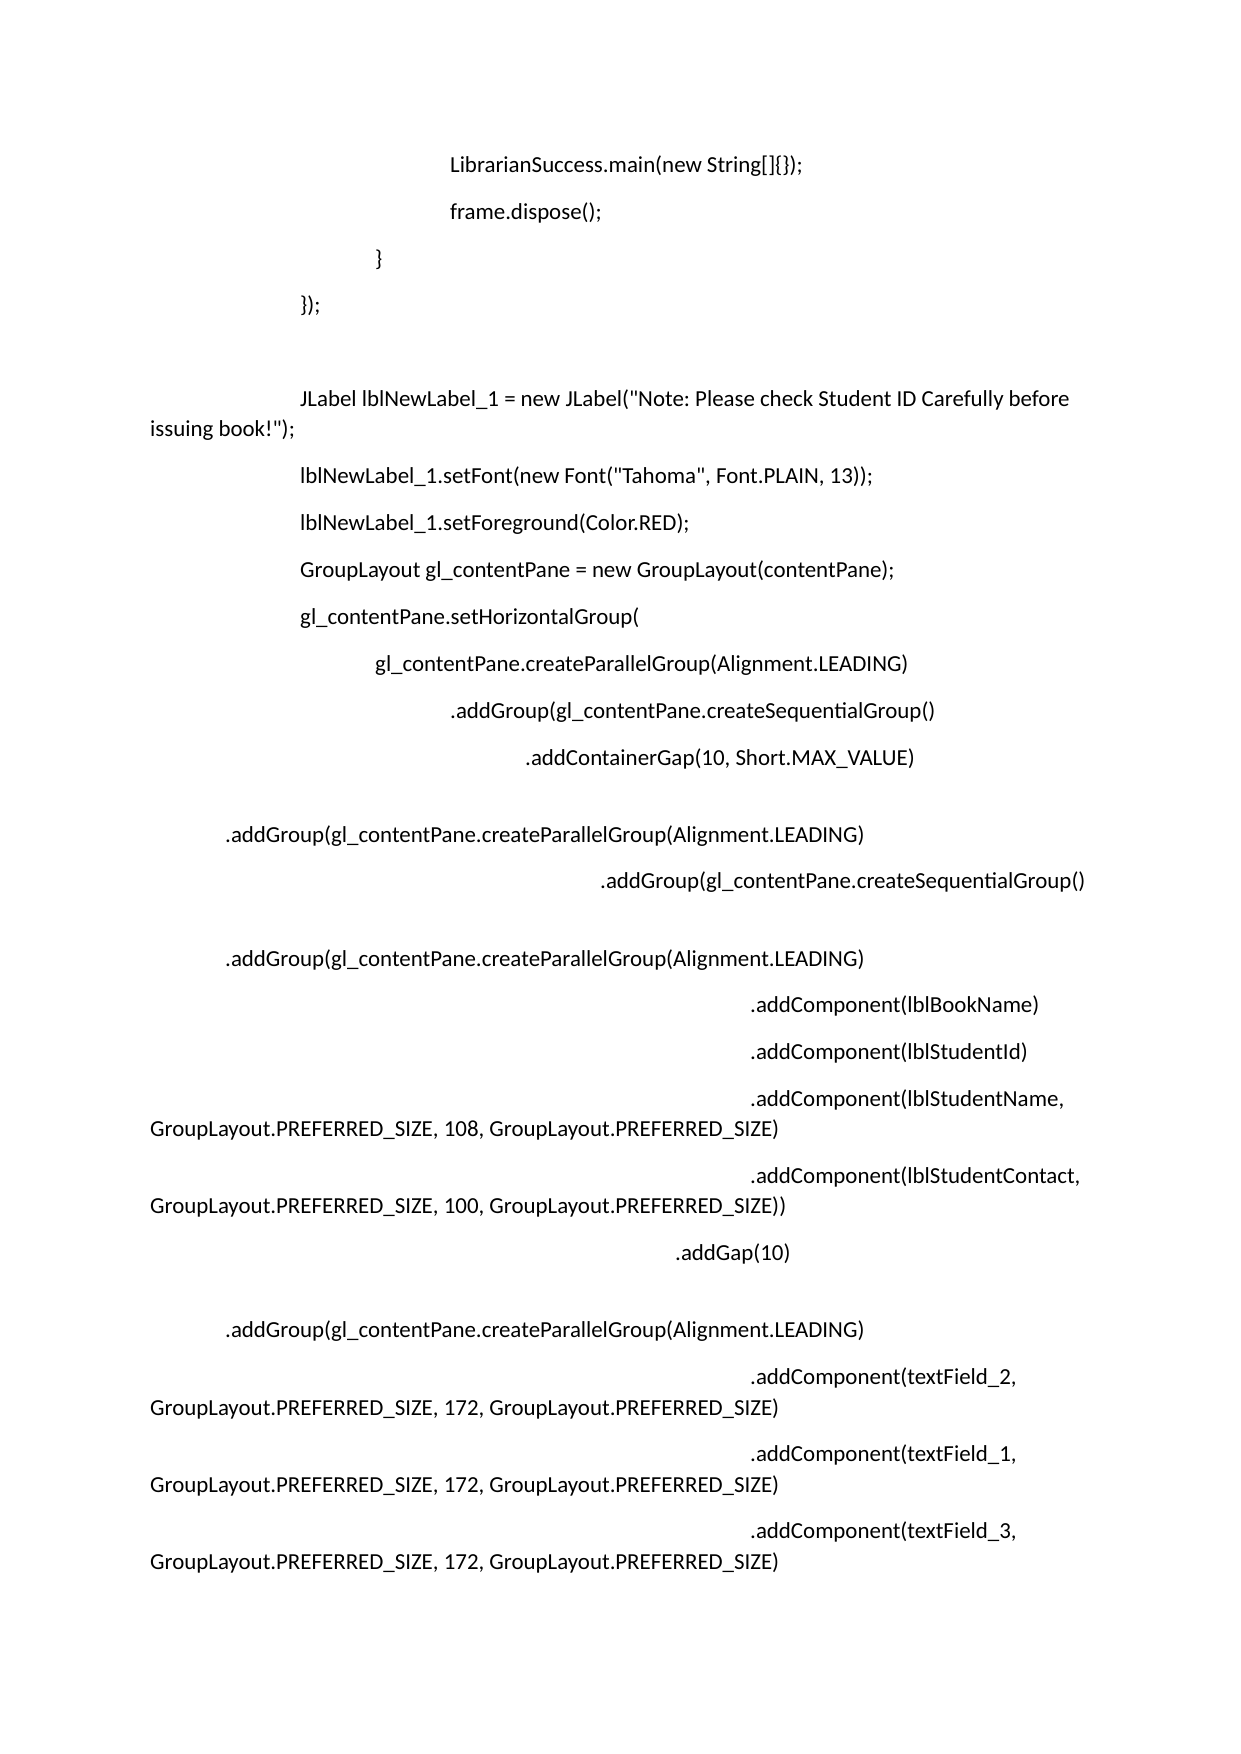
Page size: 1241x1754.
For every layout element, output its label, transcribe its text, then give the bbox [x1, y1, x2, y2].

text .addGroup(gl_contentPane.createParallelGroup(Alignment.LEADING) [150, 1285, 1090, 1344]
text .addGap(10) [150, 1238, 1090, 1267]
text gl_contentPane.createParallelGroup(Alignment.LEADING) [150, 649, 1090, 677]
text .addComponent(lblStudentContact, GroupLayout.PREFERRED_SIZE, 100, GroupLayout.PREFERRED_SIZE)) [150, 1161, 1090, 1220]
text .addComponent(textField_3, GroupLayout.PREFERRED_SIZE, 172, GroupLayout.PREFERRED_SIZE) [150, 1517, 1090, 1575]
text .addGroup(gl_contentPane.createSequentialGroup() [150, 867, 1090, 895]
text .addGroup(gl_contentPane.createParallelGroup(Alignment.LEADING) [150, 789, 1090, 848]
text GroupLayout gl_contentPane = new GroupLayout(contentPane); [150, 555, 1090, 583]
text .addGroup(gl_contentPane.createParallelGroup(Alignment.LEADING) [150, 913, 1090, 972]
text .addComponent(textField_1, GroupLayout.PREFERRED_SIZE, 172, GroupLayout.PREFERRED_SIZE) [150, 1439, 1090, 1498]
text }); [150, 291, 1090, 319]
text .addComponent(lblBookName) [150, 991, 1090, 1019]
text lblNewLabel_1.setFont(new Font("Tahoma", Font.PLAIN, 13)); [150, 461, 1090, 489]
text .addGroup(gl_contentPane.createSequentialGroup() [150, 696, 1090, 724]
text gl_contentPane.setHorizontalGroup( [150, 602, 1090, 630]
text JLabel lblNewLabel_1 = new JLabel("Note: Please check Student ID Carefully before issuing book!"); [150, 384, 1090, 443]
text .addComponent(lblStudentId) [150, 1037, 1090, 1066]
text .addContainerGap(10, Short.MAX_VALUE) [150, 743, 1090, 771]
text .addComponent(lblStudentName, GroupLayout.PREFERRED_SIZE, 108, GroupLayout.PREFERRED_SIZE) [150, 1084, 1090, 1143]
text frame.dispose(); [150, 197, 1090, 225]
text .addComponent(textField_2, GroupLayout.PREFERRED_SIZE, 172, GroupLayout.PREFERRED_SIZE) [150, 1362, 1090, 1421]
text lblNewLabel_1.setForeground(Color.RED); [150, 508, 1090, 536]
text } [150, 244, 1090, 272]
text LibrarianSuccess.main(new String[]{}); [150, 150, 1090, 178]
